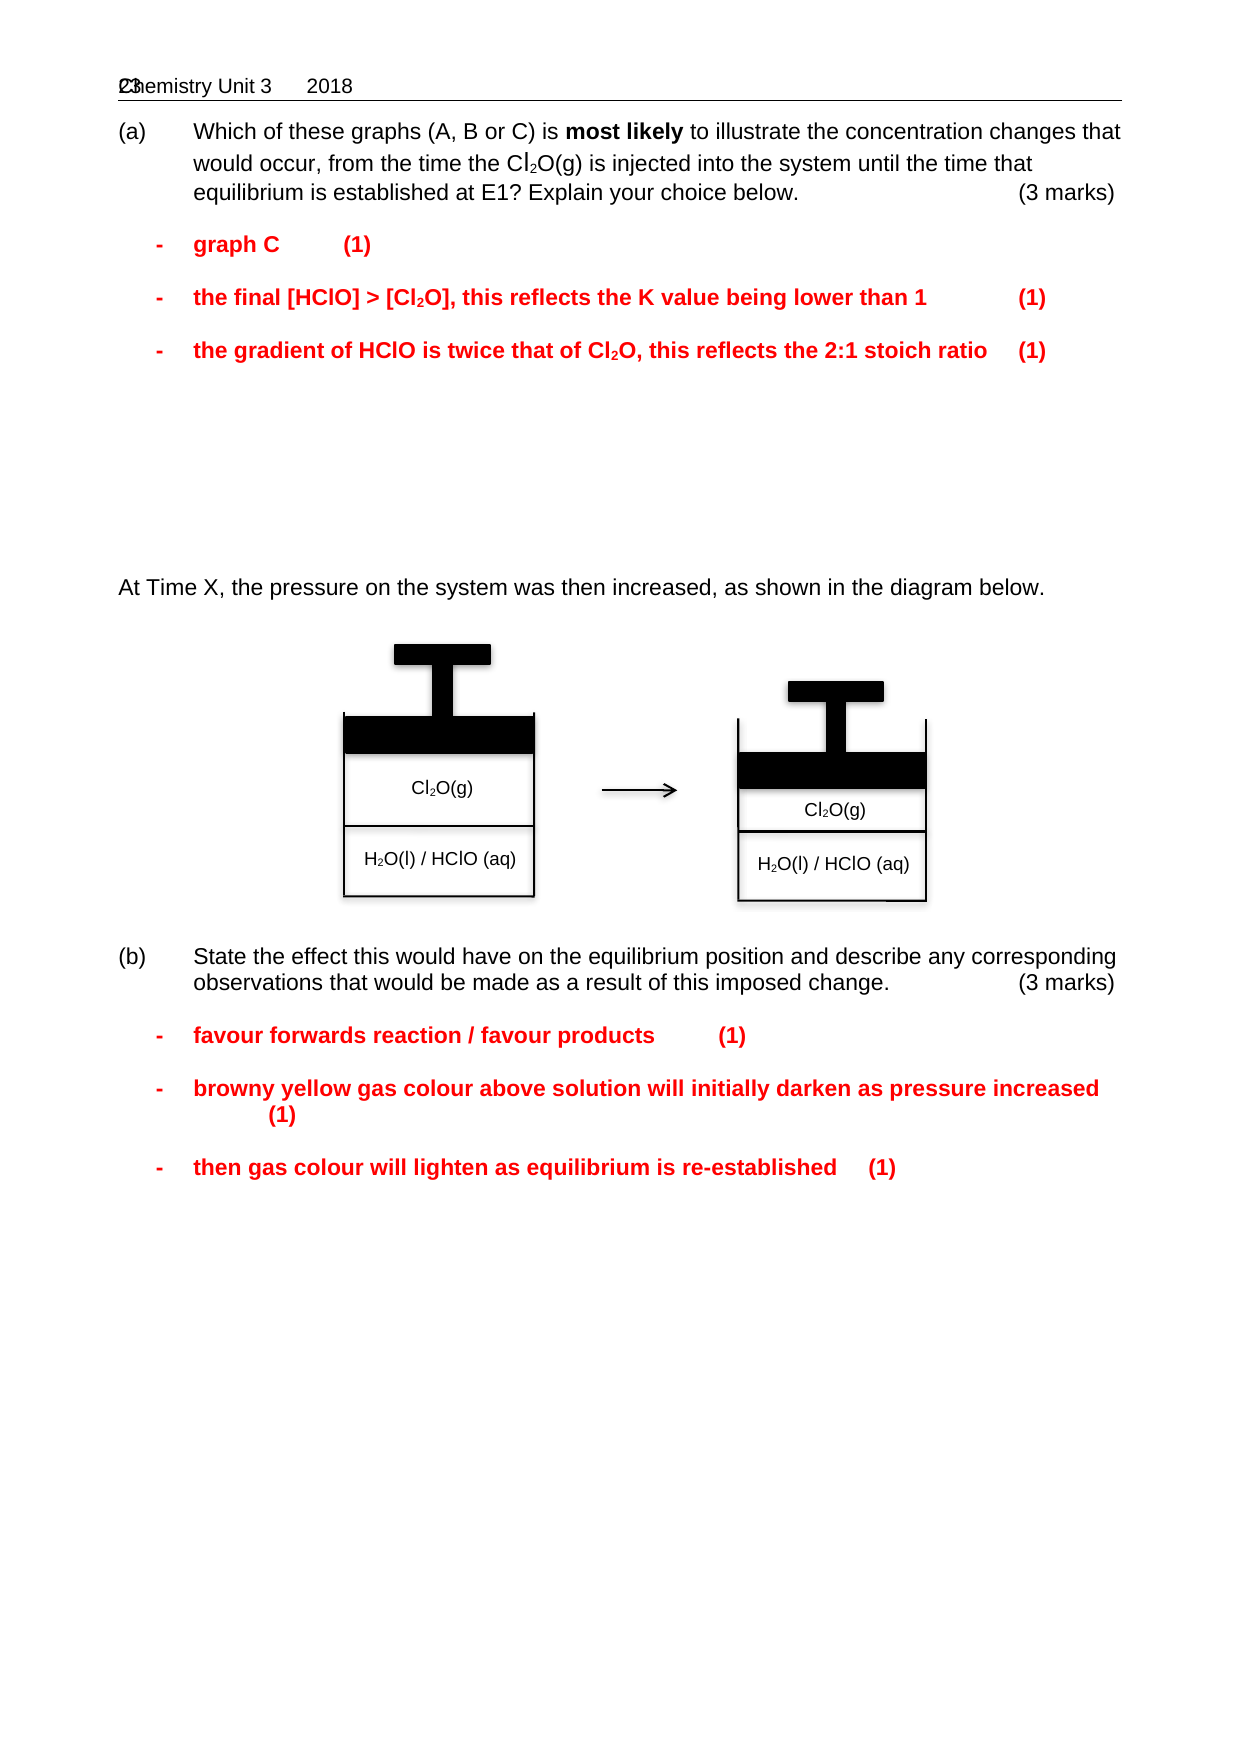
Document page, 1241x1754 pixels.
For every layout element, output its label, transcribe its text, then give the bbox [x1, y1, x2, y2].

text (b) State the effect this would have on the equilibrium position and describe any corresponding observations that would be made as a result of this imposed change. (3 marks) [118, 943, 1122, 996]
list graph C (1) [156, 231, 1122, 258]
text (a) Which of these graphs (A, B or C) is most likely to illustrate the concentration changes that would occur, from the time the Cl2O(g) is injected into the system until the time that equilibrium is established at E1? Explain your choice below. (3 marks) [118, 118, 1122, 205]
list then gas colour will lighten as equilibrium is re-established (1) [156, 1154, 1122, 1180]
text At Time X, the pressure on the system was then increased, as shown in the diagram below. [118, 574, 1122, 600]
list the final [HClO] > [Cl2O], this reflects the K value being lower than 1 (1) [156, 284, 1122, 310]
list browny yellow gas colour above solution will initially darken as pressure increased (1) [156, 1074, 1122, 1127]
list the gradient of HClO is twice that of Cl2O, this reflects the 2:1 stoich ratio (1) [156, 337, 1122, 363]
list favour forwards reaction / favour products (1) [156, 1022, 1122, 1048]
